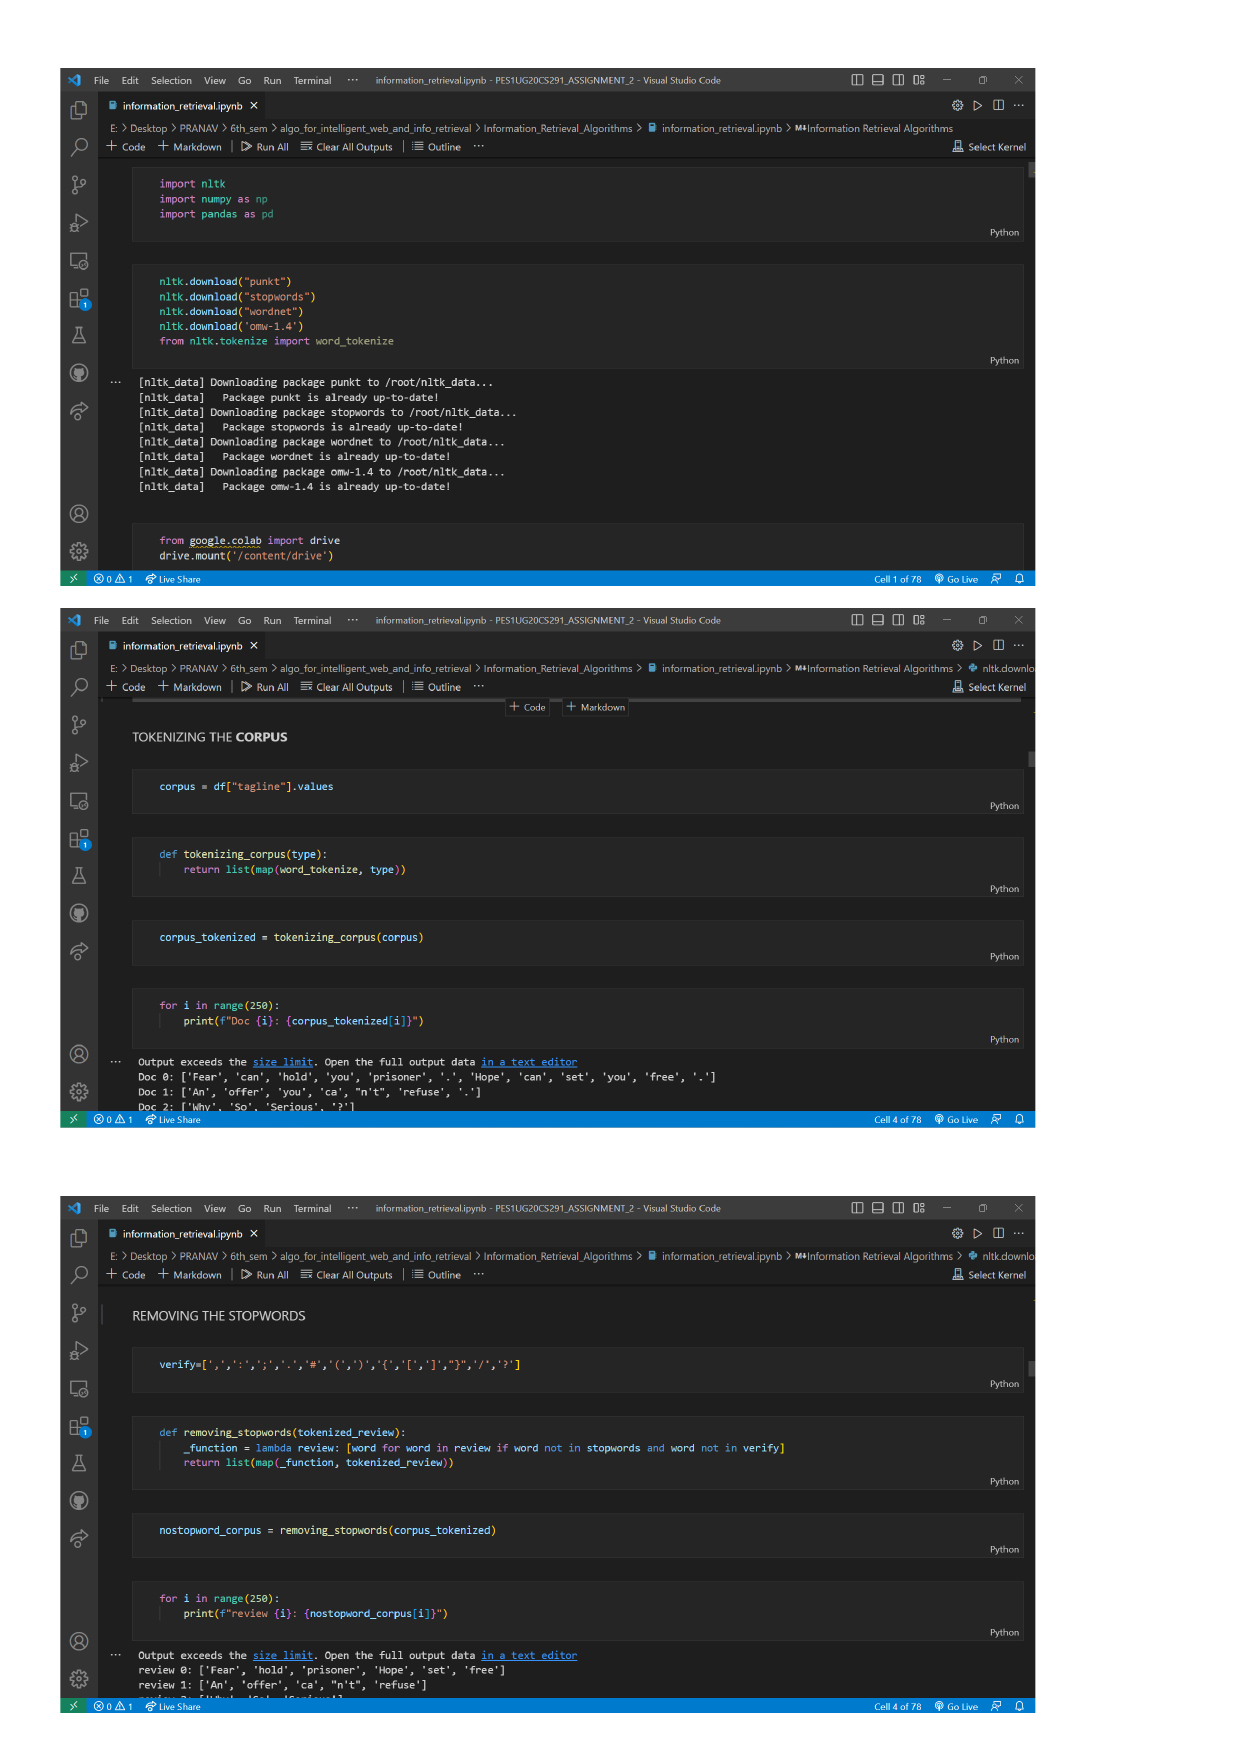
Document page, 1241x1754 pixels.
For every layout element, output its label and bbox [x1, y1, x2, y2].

picture [60, 608, 1036, 1128]
picture [60, 68, 1036, 586]
picture [60, 1196, 1036, 1713]
